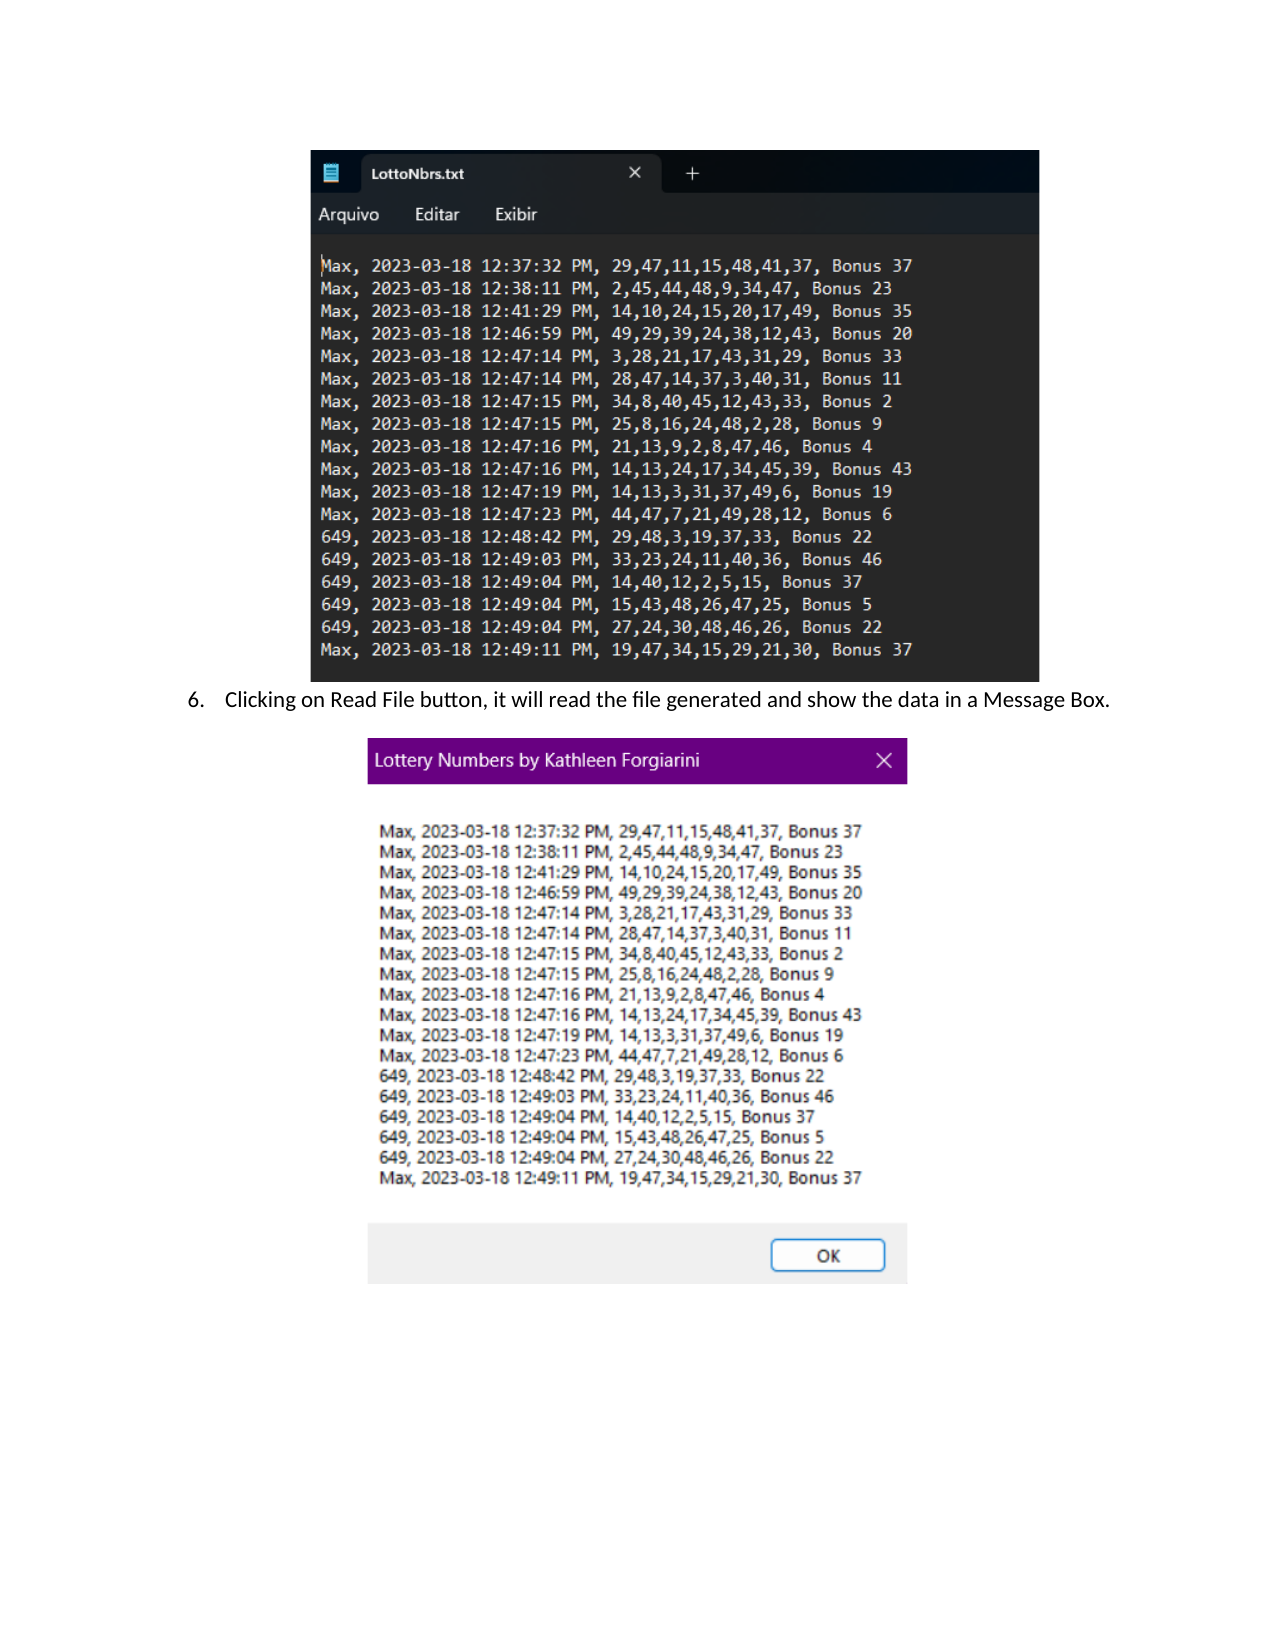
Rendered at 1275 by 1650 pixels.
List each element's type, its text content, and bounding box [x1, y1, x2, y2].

picture [310, 150, 1040, 682]
list Clicking on Read File button, it will read the file generated and show the data in a Message Box. [187, 686, 1125, 713]
picture [367, 738, 908, 1284]
